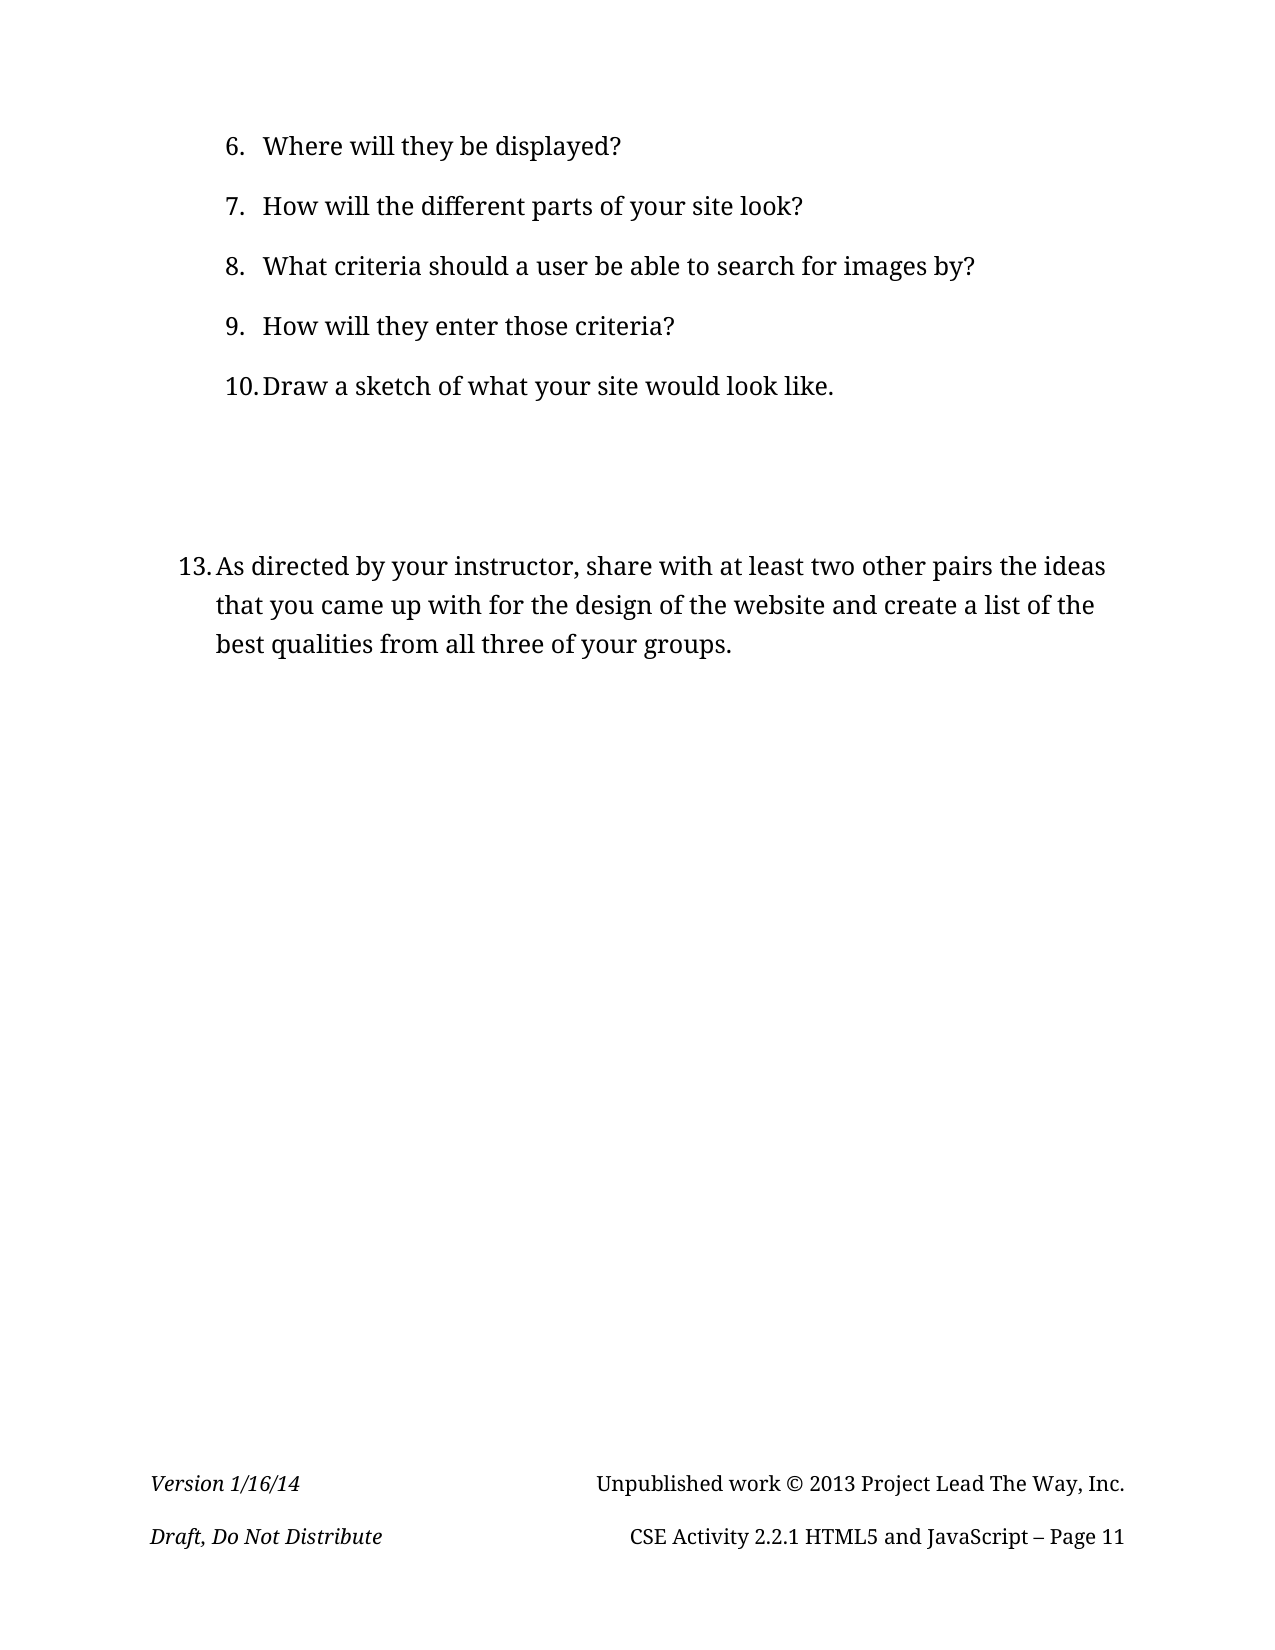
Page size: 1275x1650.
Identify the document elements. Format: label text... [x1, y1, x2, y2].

list How will they enter those criteria? [225, 309, 1125, 343]
list Draw a sketch of what your site would look like. [225, 369, 1125, 403]
list Where will they be displayed? [225, 129, 1125, 163]
list As directed by your instructor, share with at least two other pairs the ideas that you came up with for the design of the website and create a list of the best qualities from all three of your groups. [178, 549, 1125, 661]
list How will the different parts of your site look? [225, 189, 1125, 223]
list What criteria should a user be able to search for images by? [225, 249, 1125, 283]
